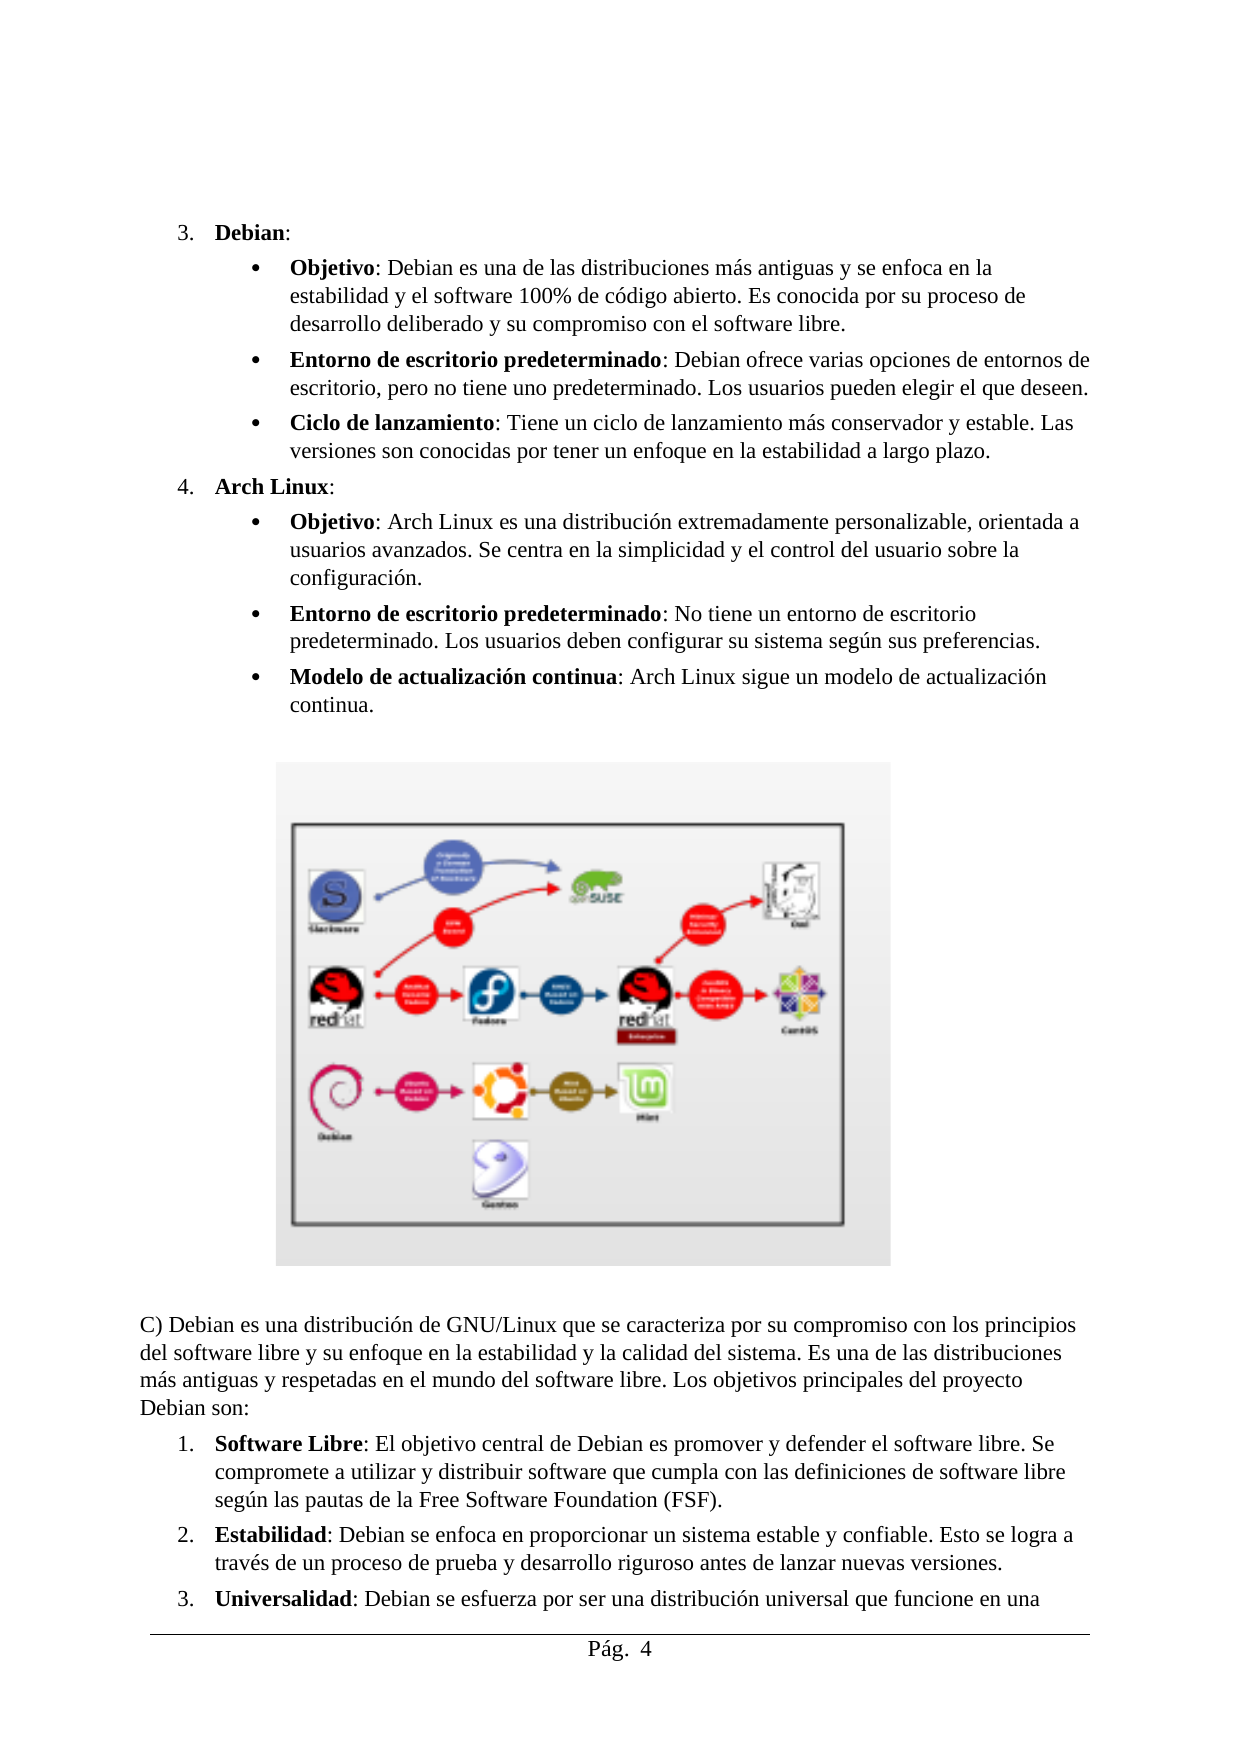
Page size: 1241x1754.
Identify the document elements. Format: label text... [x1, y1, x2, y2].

list Estabilidad: Debian se enfoca en proporcionar un sistema estable y confiable. Esto se logra a través de un proceso de prueba y desarrollo riguroso antes de lanzar nuevas versiones. [177, 1521, 1091, 1576]
list Objetivo: Arch Linux es una distribución extremadamente personalizable, orientada a usuarios avanzados. Se centra en la simplicidad y el control del usuario sobre la configuración. [252, 508, 1091, 590]
list Arch Linux: [177, 473, 1091, 499]
list Entorno de escritorio predeterminado: Debian ofrece varias opciones de entornos de escritorio, pero no tiene uno predeterminado. Los usuarios pueden elegir el que deseen. [252, 346, 1091, 400]
picture [275, 762, 891, 1266]
list Objetivo: Debian es una de las distribuciones más antiguas y se enfoca en la estabilidad y el software 100% de código abierto. Es conocida por su proceso de desarrollo deliberado y su compromiso con el software libre. [252, 254, 1091, 337]
list Modelo de actualización continua: Arch Linux sigue un modelo de actualización continua. [252, 663, 1091, 717]
list Entorno de escritorio predeterminado: No tiene un entorno de escritorio predeterminado. Los usuarios deben configurar su sistema según sus preferencias. [252, 599, 1091, 654]
list Software Libre: El objetivo central de Debian es promover y defender el software libre. Se compromete a utilizar y distribuir software que cumpla con las definiciones de software libre según las pautas de la Free Software Foundation (FSF). [177, 1430, 1091, 1512]
list Debian: [177, 219, 1091, 245]
list Ciclo de lanzamiento: Tiene un ciclo de lanzamiento más conservador y estable. Las versiones son conocidas por tener un enfoque en la estabilidad a largo plazo. [252, 409, 1091, 463]
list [177, 1585, 1091, 1611]
text C) Debian es una distribución de GNU/Linux que se caracteriza por su compromiso con los principios del software libre y su enfoque en la estabilidad y la calidad del sistema. Es una de las distribuciones más antiguas y respetadas en el mundo del software libre. Los objetivos principales del proyecto Debian son: [139, 1311, 1091, 1421]
